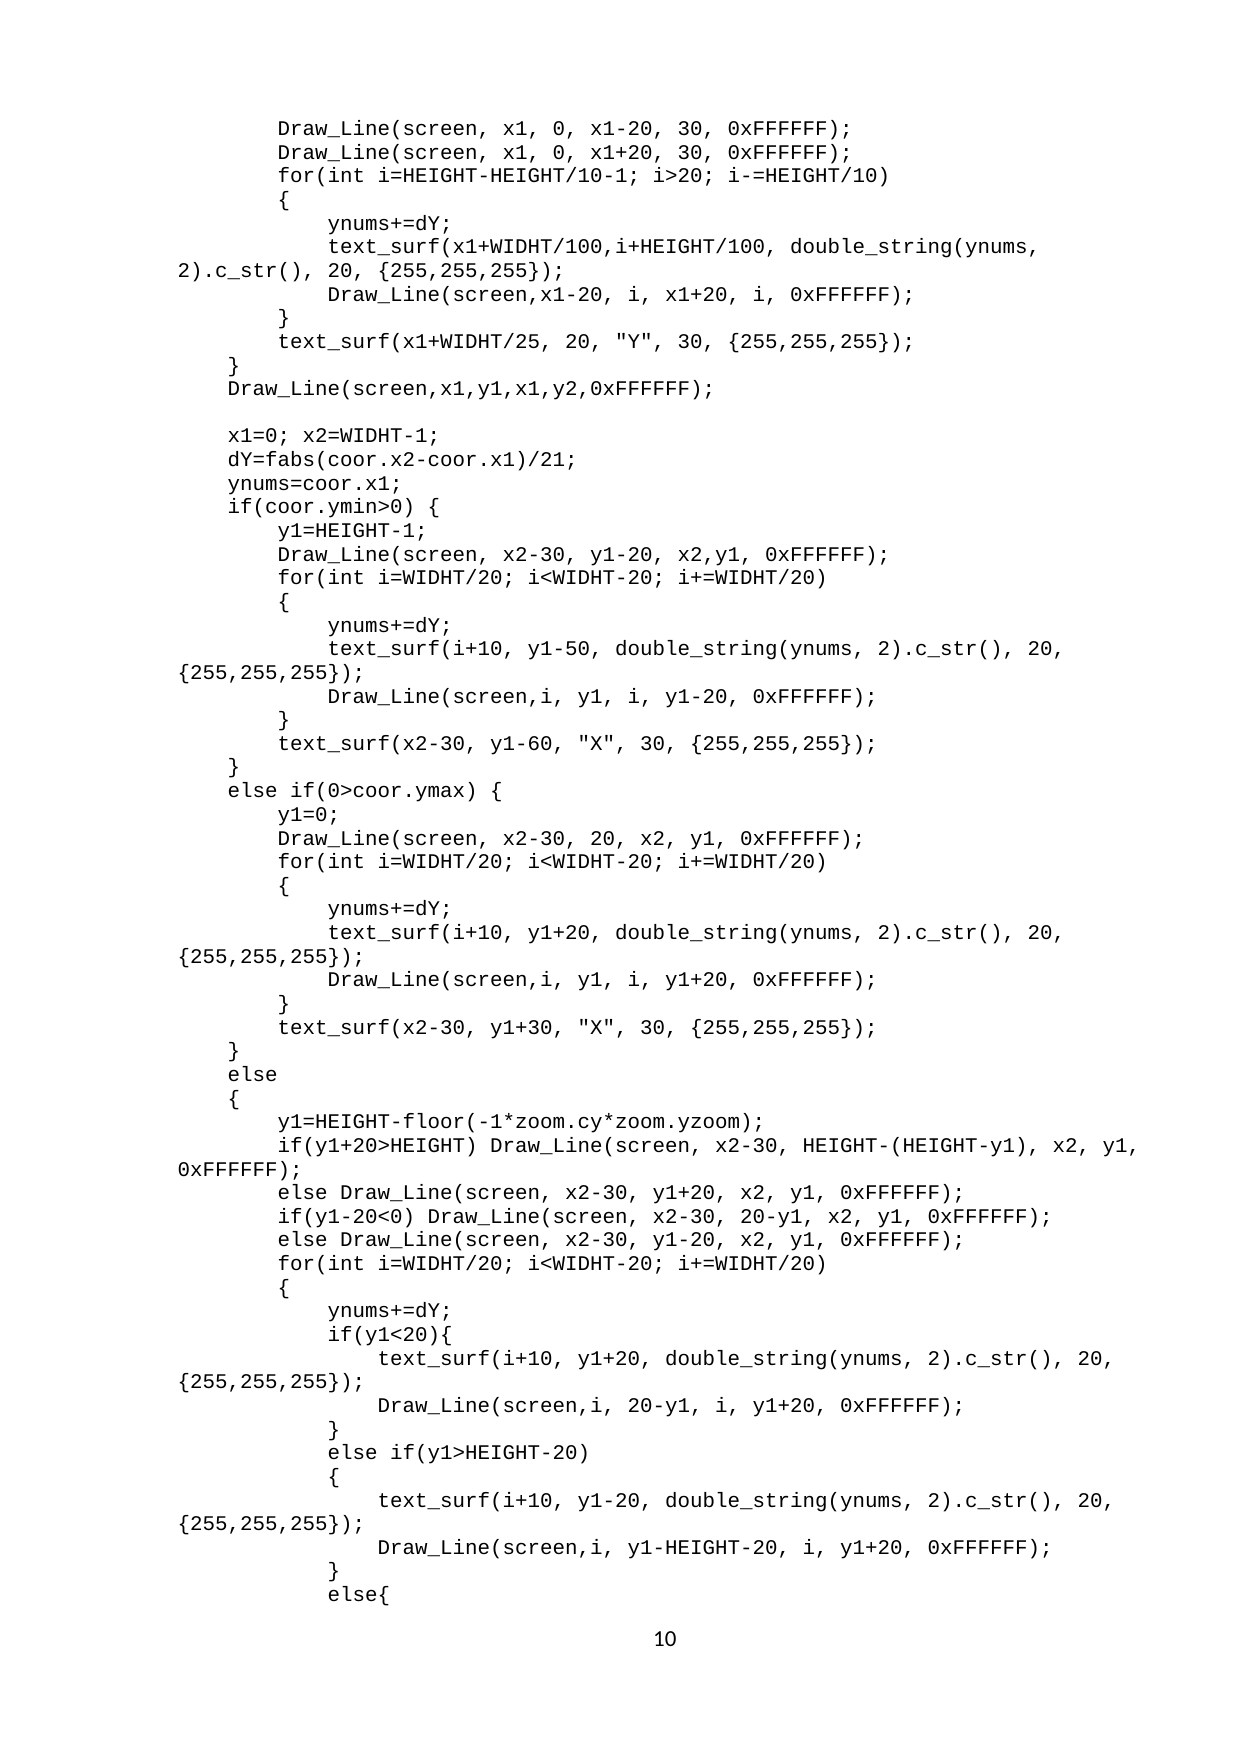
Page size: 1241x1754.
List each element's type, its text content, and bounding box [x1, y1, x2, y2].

text Draw_Line(screen,x1-20, i, x1+20, i, 0xFFFFFF); [177, 284, 1152, 307]
text Draw_Line(screen, x2-30, 20, x2, y1, 0xFFFFFF); [177, 827, 1152, 851]
text y1=HEIGHT-1; [177, 520, 1152, 544]
text } [177, 307, 1152, 331]
text for(int i=WIDHT/20; i<WIDHT-20; i+=WIDHT/20) [177, 1253, 1152, 1277]
text text_surf(i+10, y1-50, double_string(ynums, 2).c_str(), 20, {255,255,255}); [177, 638, 1152, 686]
text for(int i=WIDHT/20; i<WIDHT-20; i+=WIDHT/20) [177, 851, 1152, 875]
text Draw_Line(screen,i, y1-HEIGHT-20, i, y1+20, 0xFFFFFF); [177, 1537, 1152, 1561]
text Draw_Line(screen, x1, 0, x1+20, 30, 0xFFFFFF); [177, 142, 1152, 165]
text for(int i=WIDHT/20; i<WIDHT-20; i+=WIDHT/20) [177, 567, 1152, 591]
text y1=HEIGHT-floor(-1*zoom.cy*zoom.yzoom); [177, 1111, 1152, 1135]
text } [177, 354, 1152, 378]
text if(y1+20>HEIGHT) Draw_Line(screen, x2-30, HEIGHT-(HEIGHT-y1), x2, y1, 0xFFFFFF); [177, 1135, 1152, 1182]
text text_surf(x2-30, y1+30, "X", 30, {255,255,255}); [177, 1017, 1152, 1040]
text Draw_Line(screen,i, y1, i, y1-20, 0xFFFFFF); [177, 686, 1152, 709]
text else if(0>coor.ymax) { [177, 780, 1152, 804]
text } [177, 757, 1152, 780]
text for(int i=HEIGHT-HEIGHT/10-1; i>20; i-=HEIGHT/10) [177, 165, 1152, 189]
text dY=fabs(coor.x2-coor.x1)/21; [177, 449, 1152, 473]
text else [177, 1064, 1152, 1088]
text Draw_Line(screen,i, 20-y1, i, y1+20, 0xFFFFFF); [177, 1395, 1152, 1419]
text if(y1-20<0) Draw_Line(screen, x2-30, 20-y1, x2, y1, 0xFFFFFF); [177, 1206, 1152, 1229]
text text_surf(x1+WIDHT/100,i+HEIGHT/100, double_string(ynums, 2).c_str(), 20, {255,255,255}); [177, 236, 1152, 284]
text y1=0; [177, 804, 1152, 827]
text ynums+=dY; [177, 615, 1152, 638]
text } [177, 709, 1152, 733]
text text_surf(i+10, y1+20, double_string(ynums, 2).c_str(), 20, {255,255,255}); [177, 1348, 1152, 1395]
text ynums+=dY; [177, 898, 1152, 922]
text Draw_Line(screen,i, y1, i, y1+20, 0xFFFFFF); [177, 969, 1152, 993]
text } [177, 1561, 1152, 1584]
text else{ [177, 1584, 1152, 1608]
text else if(y1>HEIGHT-20) [177, 1442, 1152, 1466]
text text_surf(i+10, y1+20, double_string(ynums, 2).c_str(), 20, {255,255,255}); [177, 922, 1152, 969]
text { [177, 1277, 1152, 1300]
text { [177, 1088, 1152, 1111]
text Draw_Line(screen, x2-30, y1-20, x2,y1, 0xFFFFFF); [177, 544, 1152, 567]
text { [177, 591, 1152, 615]
text Draw_Line(screen,x1,y1,x1,y2,0xFFFFFF); [177, 378, 1152, 402]
text } [177, 1419, 1152, 1442]
text text_surf(i+10, y1-20, double_string(ynums, 2).c_str(), 20, {255,255,255}); [177, 1489, 1152, 1537]
text text_surf(x1+WIDHT/25, 20, "Y", 30, {255,255,255}); [177, 331, 1152, 354]
text else Draw_Line(screen, x2-30, y1+20, x2, y1, 0xFFFFFF); [177, 1182, 1152, 1206]
text } [177, 993, 1152, 1017]
text x1=0; x2=WIDHT-1; [177, 426, 1152, 449]
text } [177, 1040, 1152, 1064]
text { [177, 189, 1152, 213]
text ynums+=dY; [177, 1300, 1152, 1324]
text { [177, 875, 1152, 898]
text { [177, 1466, 1152, 1489]
text Draw_Line(screen, x1, 0, x1-20, 30, 0xFFFFFF); [177, 118, 1152, 142]
text if(y1<20){ [177, 1324, 1152, 1348]
text ynums+=dY; [177, 213, 1152, 236]
text ynums=coor.x1; [177, 473, 1152, 496]
text text_surf(x2-30, y1-60, "X", 30, {255,255,255}); [177, 733, 1152, 757]
text else Draw_Line(screen, x2-30, y1-20, x2, y1, 0xFFFFFF); [177, 1229, 1152, 1253]
text if(coor.ymin>0) { [177, 496, 1152, 520]
